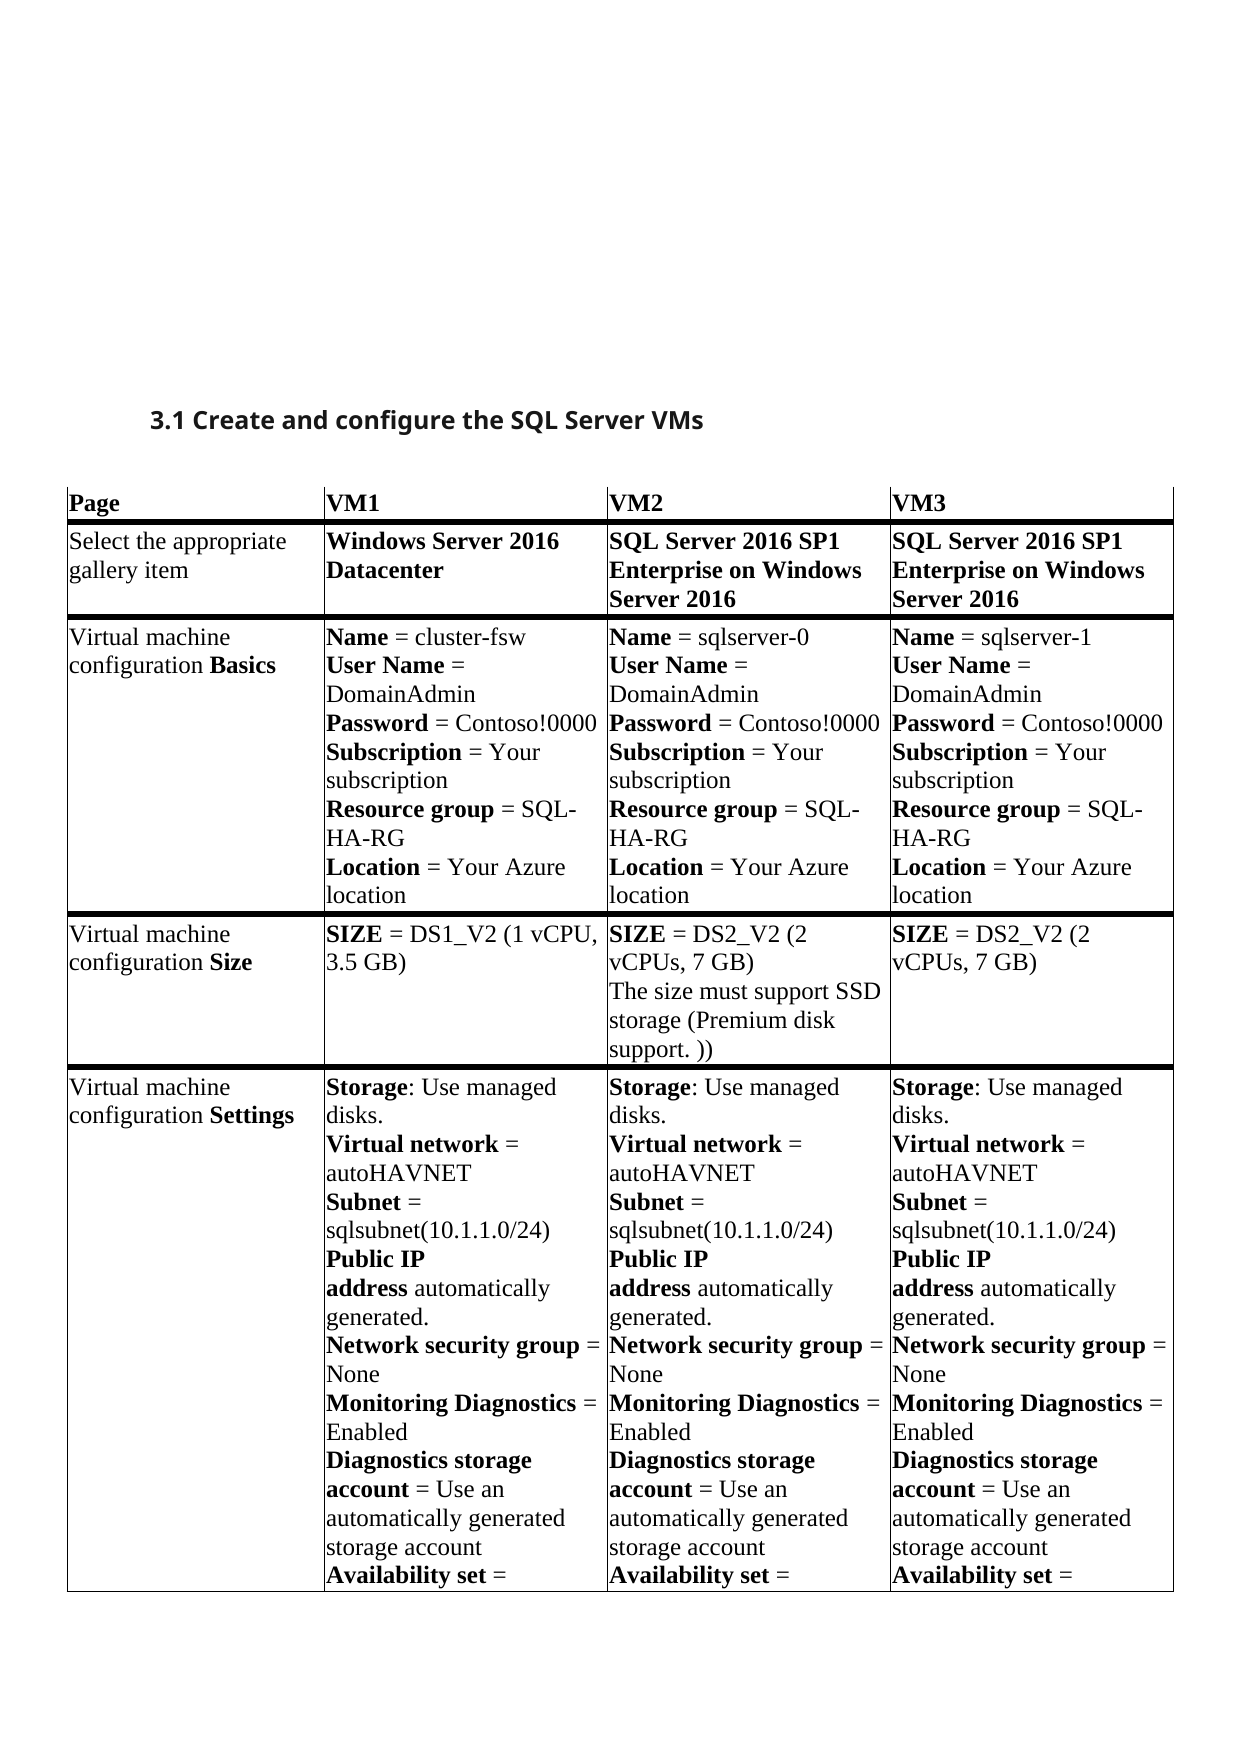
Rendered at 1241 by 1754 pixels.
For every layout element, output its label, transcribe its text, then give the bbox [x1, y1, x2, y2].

table_cell SQL Server 2016 SP1 Enterprise on Windows Server 2016 [608, 525, 890, 614]
table_cell SIZE = DS2_V2 (2 vCPUs, 7 GB) [891, 917, 1173, 1064]
table_cell Virtual machine configuration Settings [68, 1070, 324, 1591]
table_header VM1 [325, 487, 607, 518]
table_cell Name = sqlserver-0 User Name = DomainAdmin Password = Contoso!0000 Subscription = Your subscription Resource group = SQL-HA-RG Location = Your Azure location [608, 620, 890, 911]
table_header VM3 [891, 487, 1173, 518]
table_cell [325, 1070, 607, 1591]
table_cell SQL Server 2016 SP1 Enterprise on Windows Server 2016 [891, 525, 1173, 614]
table_cell Virtual machine configuration Size [68, 917, 324, 1064]
table_cell Name = sqlserver-1 User Name = DomainAdmin Password = Contoso!0000 Subscription = Your subscription Resource group = SQL-HA-RG Location = Your Azure location [891, 620, 1173, 911]
table_cell Name = cluster-fsw User Name = DomainAdmin Password = Contoso!0000 Subscription = Your subscription Resource group = SQL-HA-RG Location = Your Azure location [325, 620, 607, 911]
table_cell SIZE = DS2_V2 (2 vCPUs, 7 GB) The size must support SSD storage (Premium disk support. )) [608, 917, 890, 1064]
subtitle 3.1 Create and configure the SQL Server VMs [150, 403, 1090, 437]
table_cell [891, 1070, 1173, 1591]
table_cell Virtual machine configuration Basics [68, 620, 324, 911]
table_header Page [68, 487, 324, 518]
table_cell SIZE = DS1_V2 (1 vCPU, 3.5 GB) [325, 917, 607, 1064]
table_header VM2 [608, 487, 890, 518]
table_cell Select the appropriate gallery item [68, 525, 324, 614]
table_cell Windows Server 2016 Datacenter [325, 525, 607, 614]
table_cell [608, 1070, 890, 1591]
